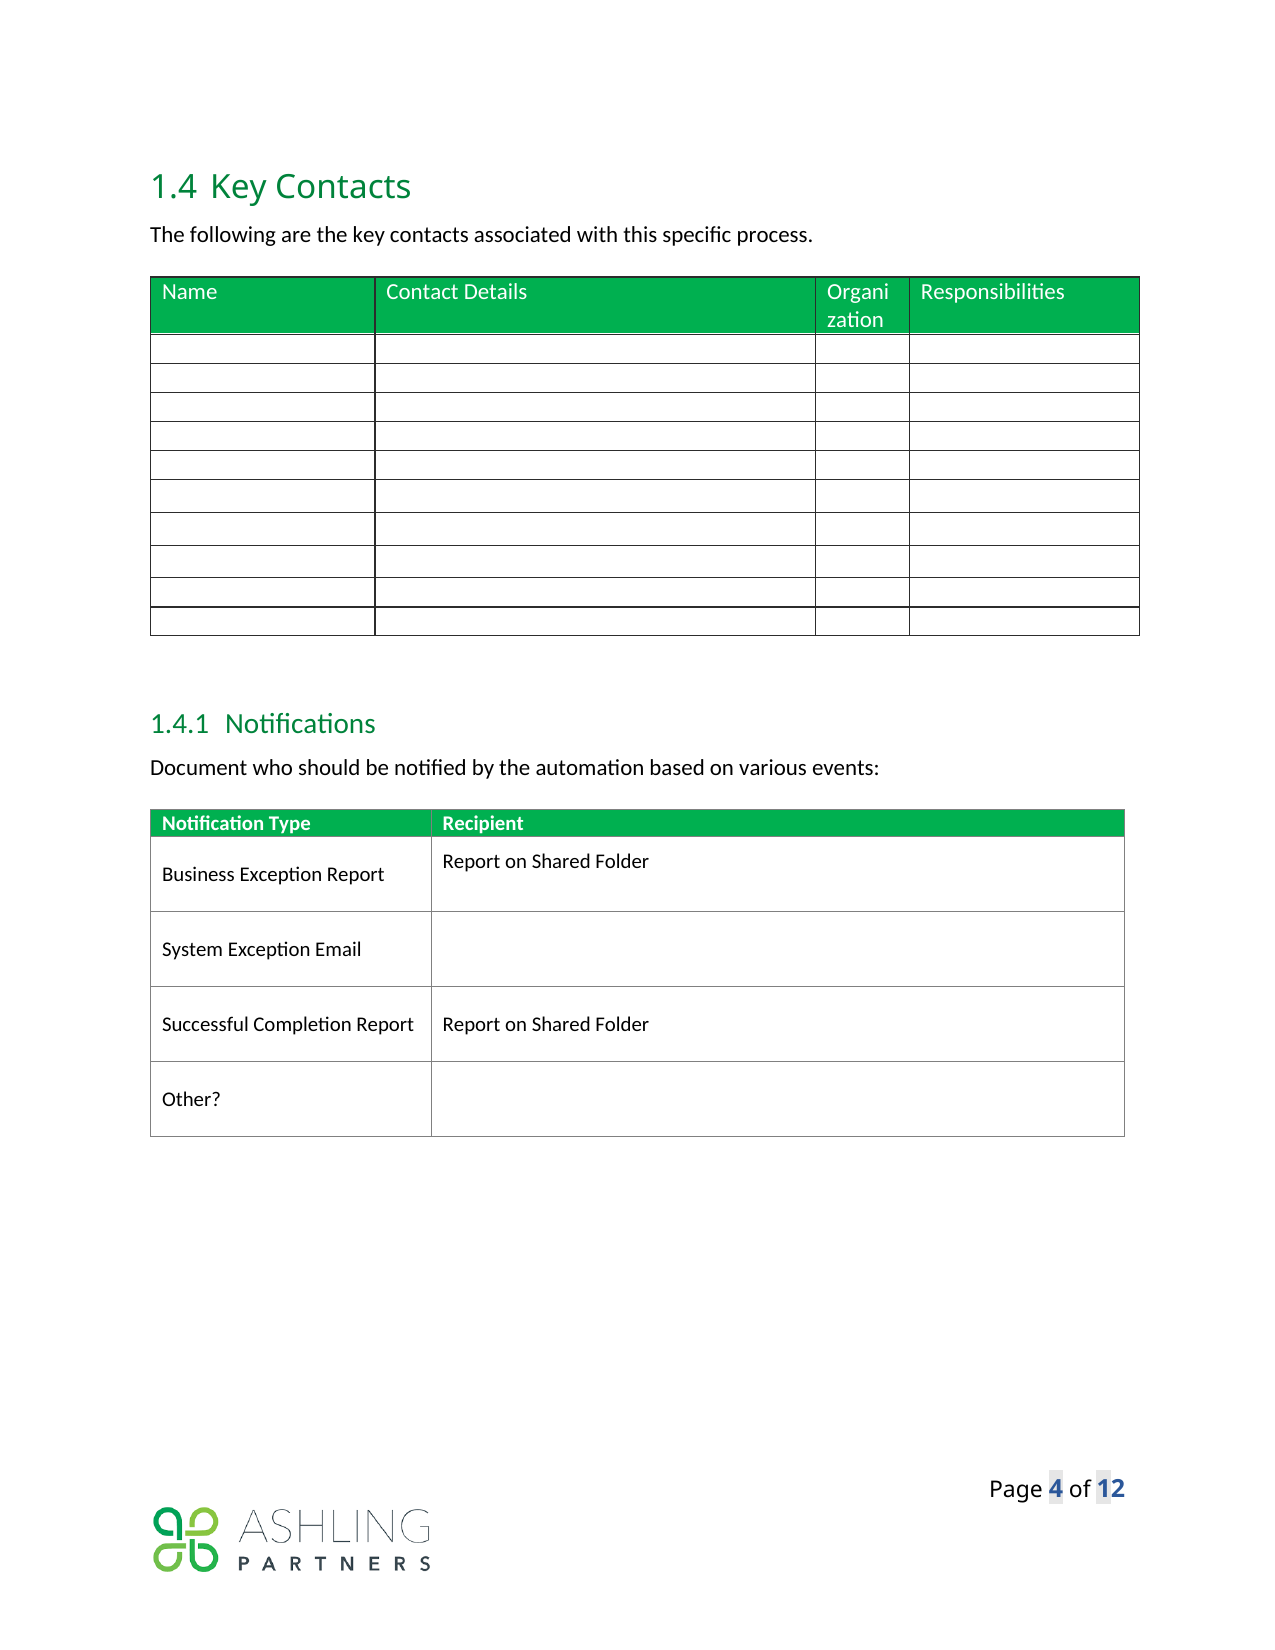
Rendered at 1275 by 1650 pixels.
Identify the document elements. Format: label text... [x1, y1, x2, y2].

table_cell Other? [151, 1062, 431, 1136]
table_header Recipient [432, 810, 1124, 836]
picture [150, 1504, 434, 1575]
table_cell Report on Shared Folder [432, 837, 1124, 911]
table_cell [816, 480, 909, 512]
table_cell [910, 451, 1139, 479]
table_cell [376, 578, 815, 606]
table_cell Business Exception Report [151, 837, 431, 911]
subtitle Key Contacts [150, 162, 1125, 208]
table_cell [816, 513, 909, 544]
table_cell [816, 393, 909, 421]
table_cell Report on Shared Folder [432, 987, 1124, 1061]
table_header Contact Details [376, 278, 815, 333]
table_header Notification Type [151, 810, 431, 836]
table_cell [151, 578, 374, 606]
table_header Name [151, 278, 374, 333]
table_cell [816, 608, 909, 635]
table_cell [151, 422, 374, 450]
table_cell [376, 608, 815, 635]
table_header Organization [816, 278, 909, 333]
table_cell [910, 335, 1139, 363]
table_cell [910, 608, 1139, 635]
table_cell [816, 335, 909, 363]
table_cell [376, 422, 815, 450]
table_cell [910, 422, 1139, 450]
table_cell [151, 608, 374, 635]
table_cell [432, 912, 1124, 986]
table_cell [376, 364, 815, 392]
table_cell [910, 546, 1139, 577]
table_cell [910, 578, 1139, 606]
table_cell [816, 546, 909, 577]
table_cell [151, 335, 374, 363]
subtitle Notifications [150, 705, 1125, 741]
text The following are the key contacts associated with this specific process. [150, 220, 1125, 248]
table_cell Successful Completion Report [151, 987, 431, 1061]
table_cell [816, 422, 909, 450]
table_cell [910, 513, 1139, 544]
table_cell [376, 335, 815, 363]
table_cell [151, 364, 374, 392]
table_cell System Exception Email [151, 912, 431, 986]
table_cell [816, 578, 909, 606]
text Document who should be notified by the automation based on various events: [150, 753, 1125, 781]
table_cell [151, 546, 374, 577]
table_cell [376, 393, 815, 421]
table_cell [151, 451, 374, 479]
table_cell [376, 546, 815, 577]
table_cell [376, 480, 815, 512]
table_cell [910, 480, 1139, 512]
table_cell [151, 513, 374, 544]
table_cell [432, 1062, 1124, 1136]
table_cell [376, 451, 815, 479]
table_cell [816, 451, 909, 479]
table_header Responsibilities [910, 278, 1139, 333]
table_cell [816, 364, 909, 392]
table_cell [376, 513, 815, 544]
table_cell [151, 393, 374, 421]
table_cell [910, 364, 1139, 392]
table_cell [910, 393, 1139, 421]
table_cell [151, 480, 374, 512]
